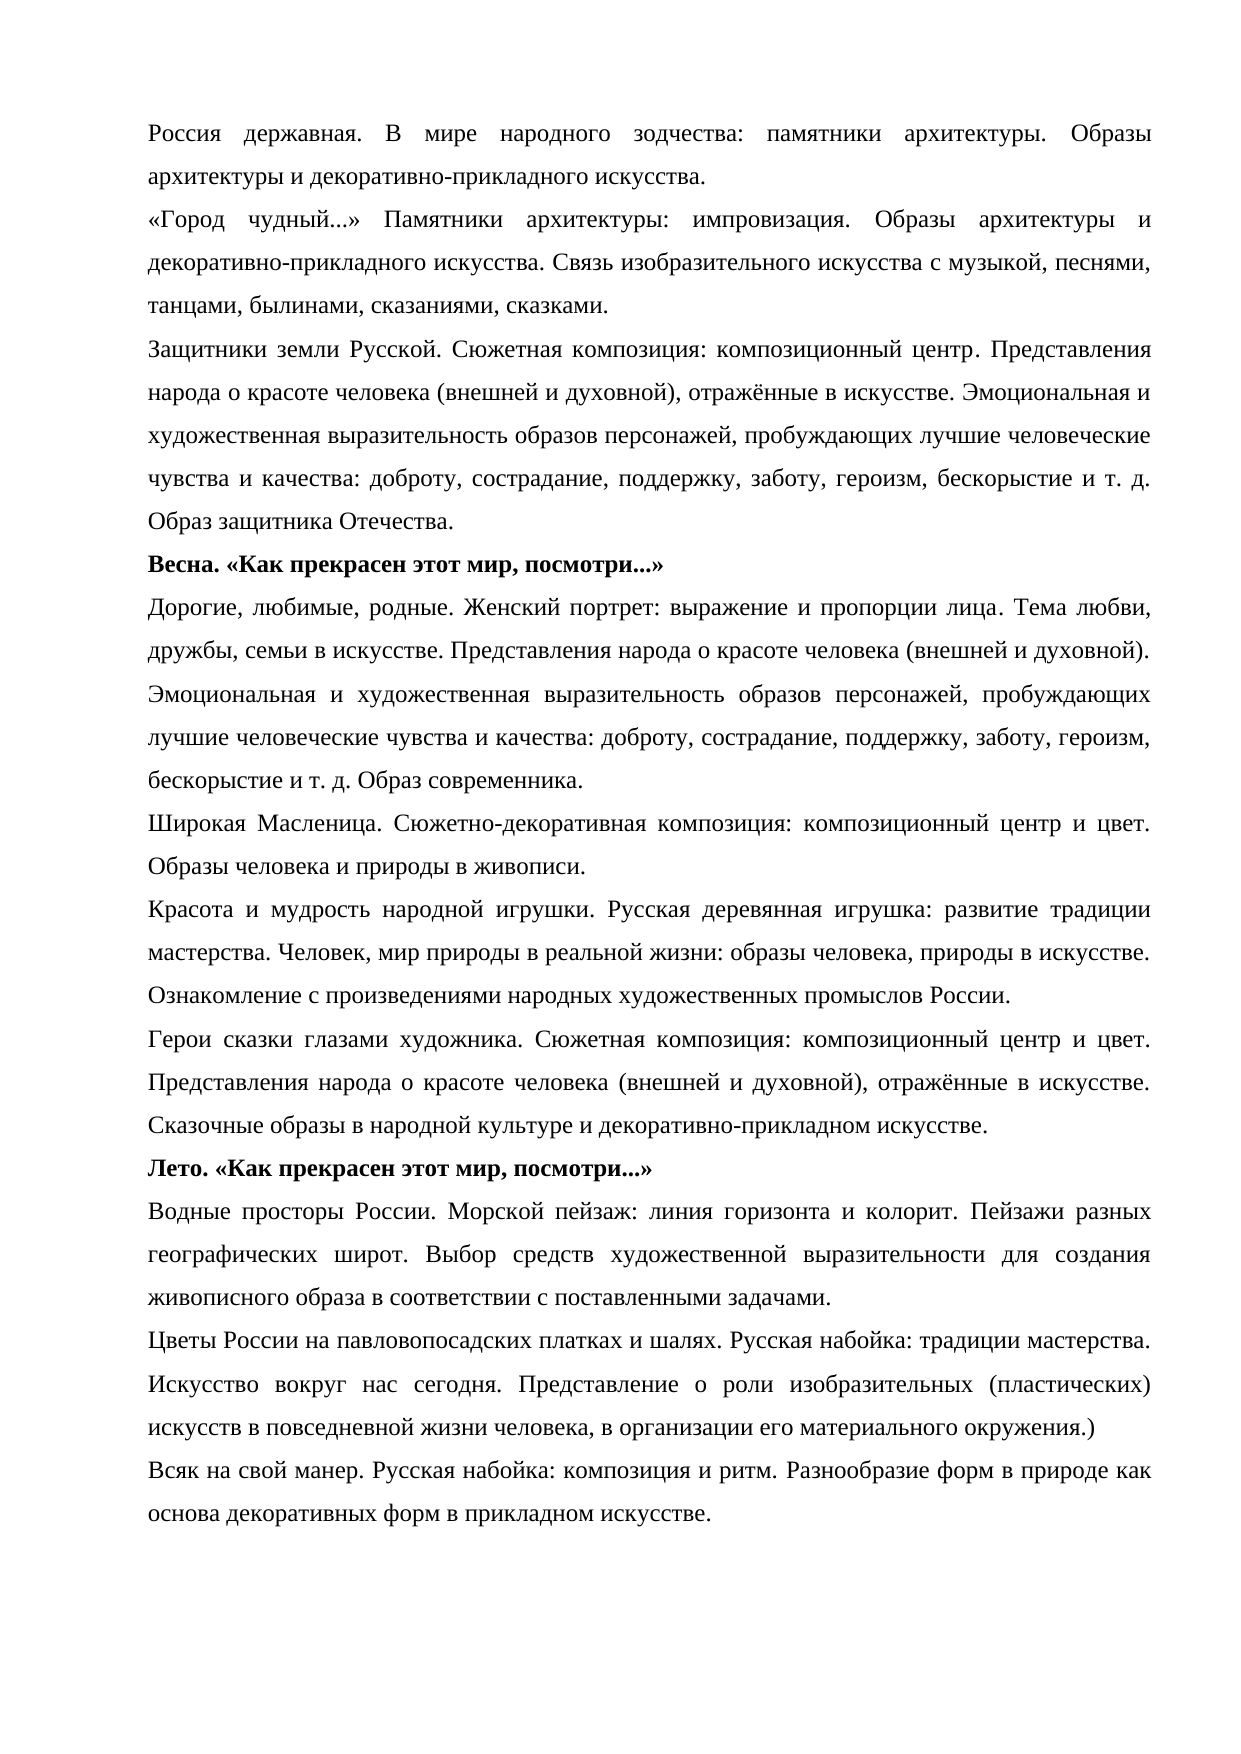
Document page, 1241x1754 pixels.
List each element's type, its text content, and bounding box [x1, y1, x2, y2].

text Россия державная. В мире народного зодчества: памятники архитектуры. Образы архитектуры и декоративно-прикладного искусства. [148, 118, 1152, 190]
text Всяк на свой манер. Русская набойка: композиция и ритм. Разнообразие форм в природе как основа декоративных форм в прикладном искусстве. [148, 1455, 1152, 1527]
text Весна. «Как прекрасен этот мир, посмотри...» [148, 549, 1152, 578]
text Лето. «Как прекрасен этот мир, посмотри...» [148, 1153, 1152, 1182]
text Цветы России на павловопосадских платках и шалях. Русская набойка: традиции мастерства. Искусство вокруг нас сегодня. Представление о роли изобразительных (пластических) искусств в повседневной жизни человека, в организации его материального окружения.) [148, 1326, 1152, 1441]
text «Город чудный...» Памятники архитектуры: импровизация. Образы архитектуры и декоративно-прикладного искусства. Связь изобразительного искусства с музыкой, песнями, танцами, былинами, сказаниями, сказками. [148, 204, 1152, 319]
text Защитники земли Русской. Сюжетная композиция: композиционный центр. Представления народа о красоте человека (внешней и духовной), отражённые в искусстве. Эмоциональная и художественная выразительность образов персонажей, пробуждающих лучшие человеческие чувства и качества: доброту, сострадание, поддержку, заботу, героизм, бескорыстие и т. д. Образ защитника Отечества. [148, 334, 1152, 535]
text Широкая Масленица. Сюжетно-декоративная композиция: композиционный центр и цвет. Образы человека и природы в живописи. [148, 808, 1152, 880]
text Герои сказки глазами художника. Сюжетная композиция: композиционный центр и цвет. Представления народа о красоте человека (внешней и духовной), отражённые в искусстве. Сказочные образы в народной культуре и декоративно-прикладном искусстве. [148, 1024, 1152, 1139]
text Водные просторы России. Морской пейзаж: линия горизонта и колорит. Пейзажи разных географических широт. Выбор средств художественной выразительности для создания живописного образа в соответствии с поставленными задачами. [148, 1196, 1152, 1311]
text Красота и мудрость народной игрушки. Русская деревянная игрушка: развитие традиции мастерства. Человек, мир природы в реальной жизни: образы человека, природы в искусстве. Ознакомление с произведениями народных художественных промыслов России. [148, 894, 1152, 1009]
text Дорогие, любимые, родные. Женский портрет: выражение и пропорции лица. Тема любви, дружбы, семьи в искусстве. Представления народа о красоте человека (внешней и духовной). Эмоциональная и художественная выразительность образов персонажей, пробуждающих лучшие человеческие чувства и качества: доброту, сострадание, поддержку, заботу, героизм, бескорыстие и т. д. Образ современника. [148, 592, 1152, 794]
